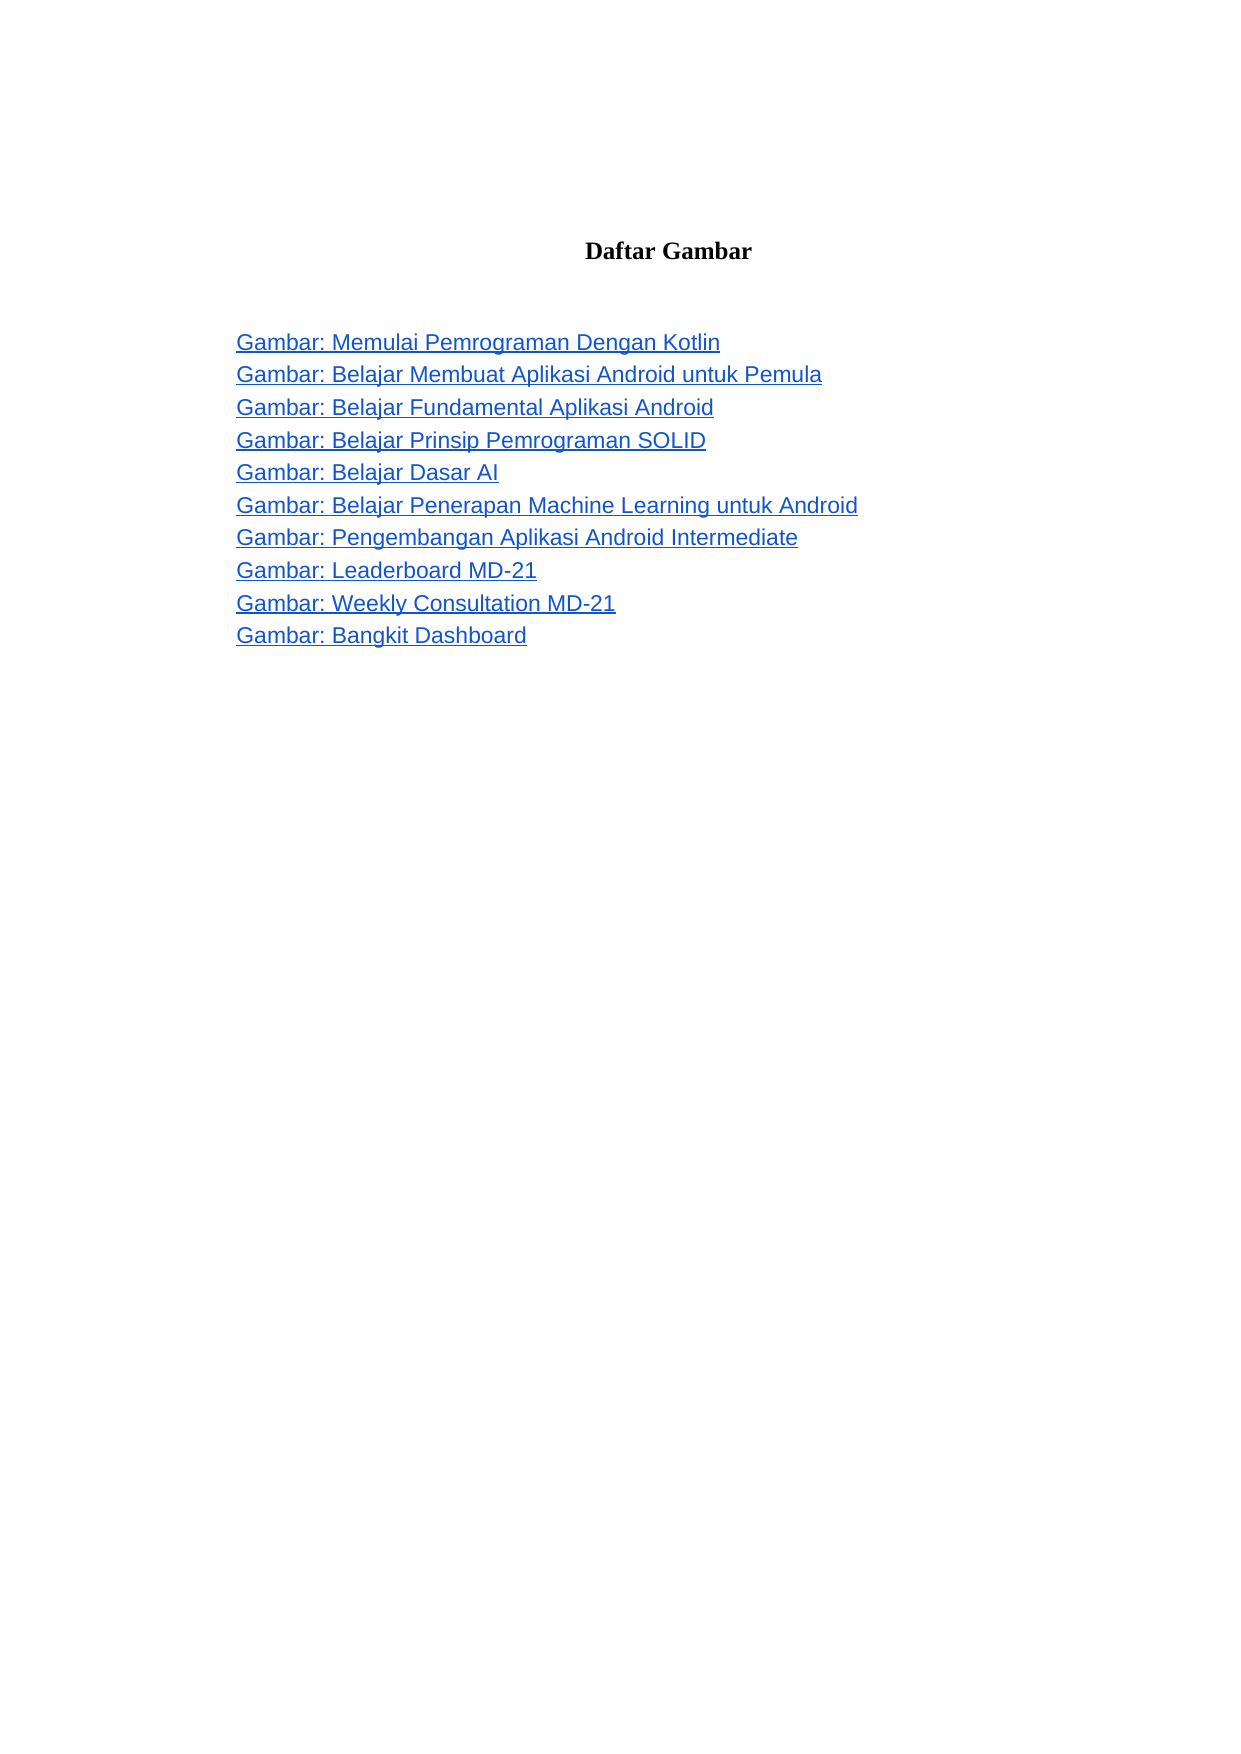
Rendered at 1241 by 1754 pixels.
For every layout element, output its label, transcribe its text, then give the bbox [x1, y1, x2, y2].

subtitle Daftar Gambar [274, 236, 1063, 265]
